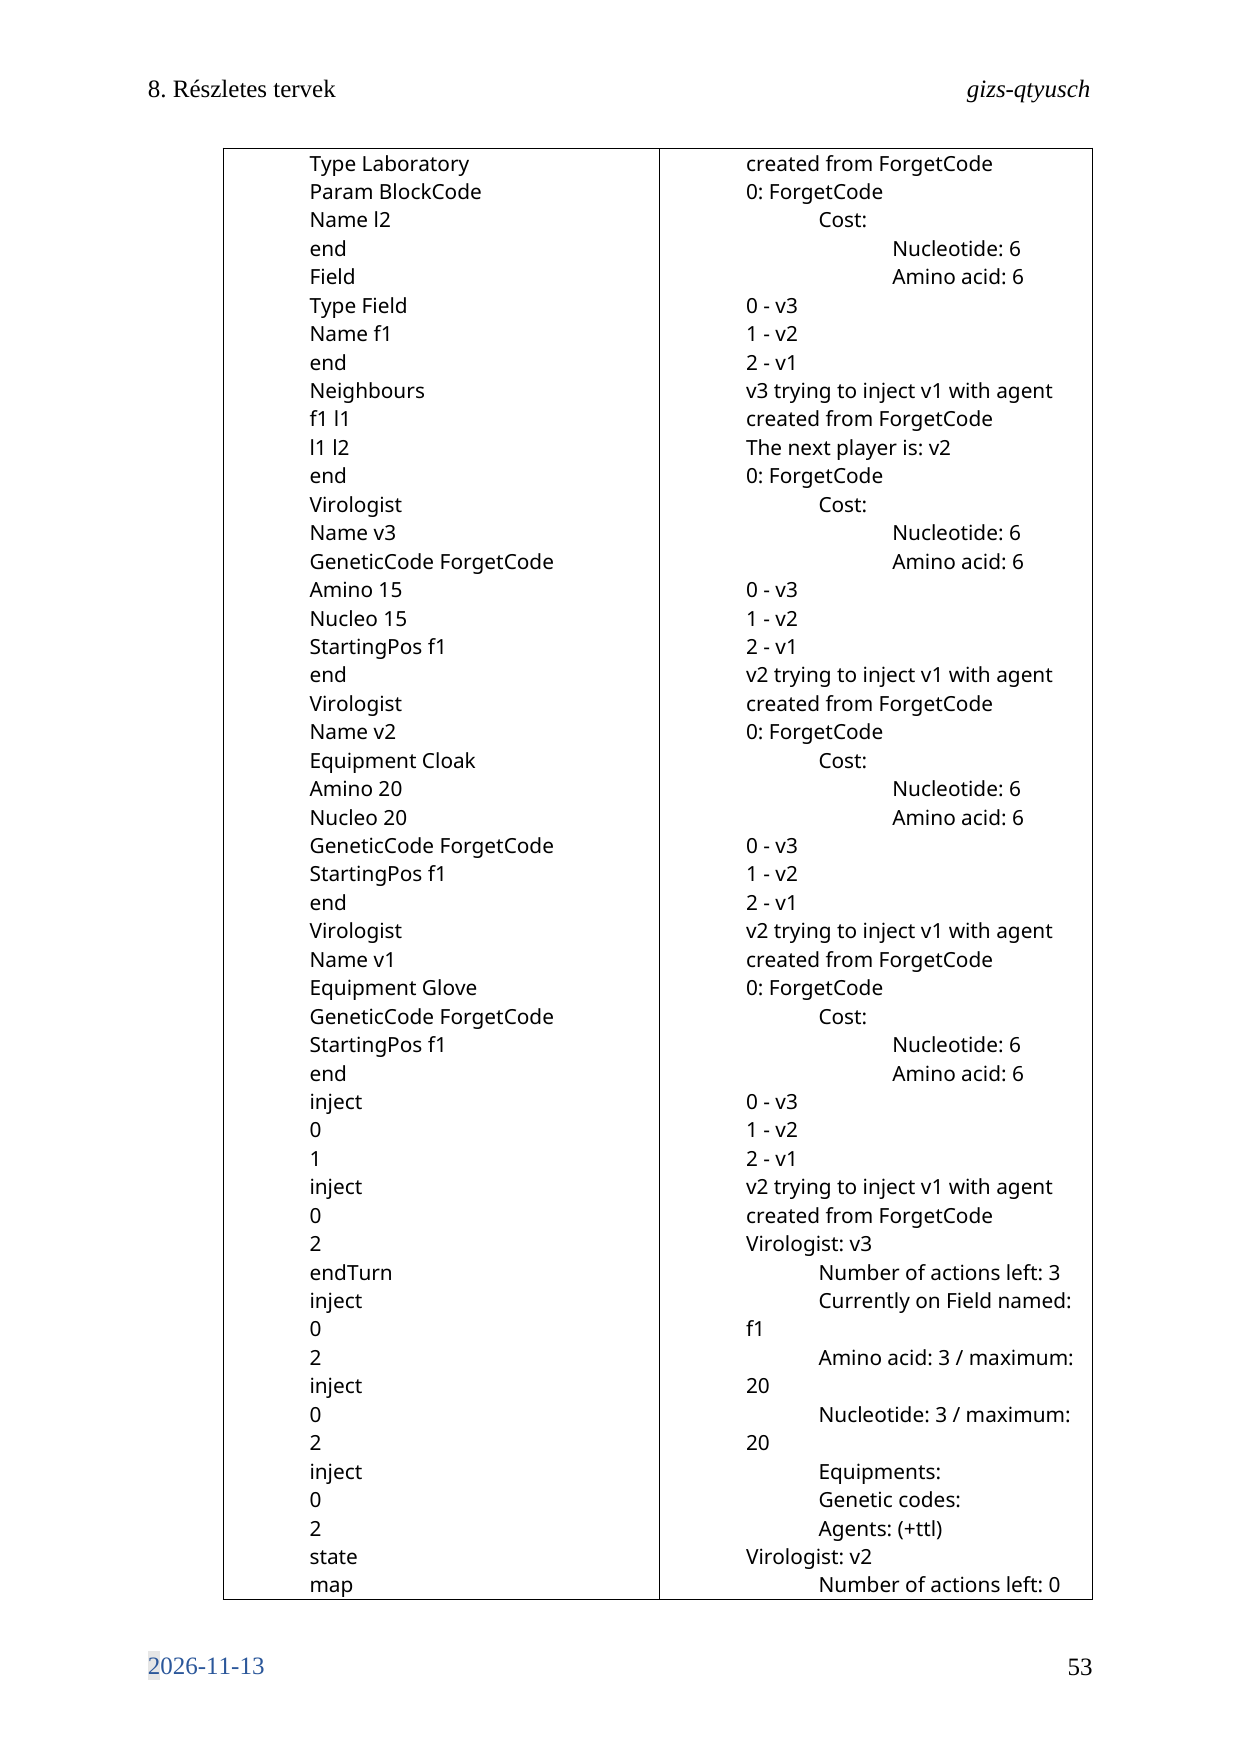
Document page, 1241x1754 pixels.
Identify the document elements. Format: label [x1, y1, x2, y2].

table_cell [660, 149, 1092, 1599]
table_cell [224, 149, 659, 1599]
